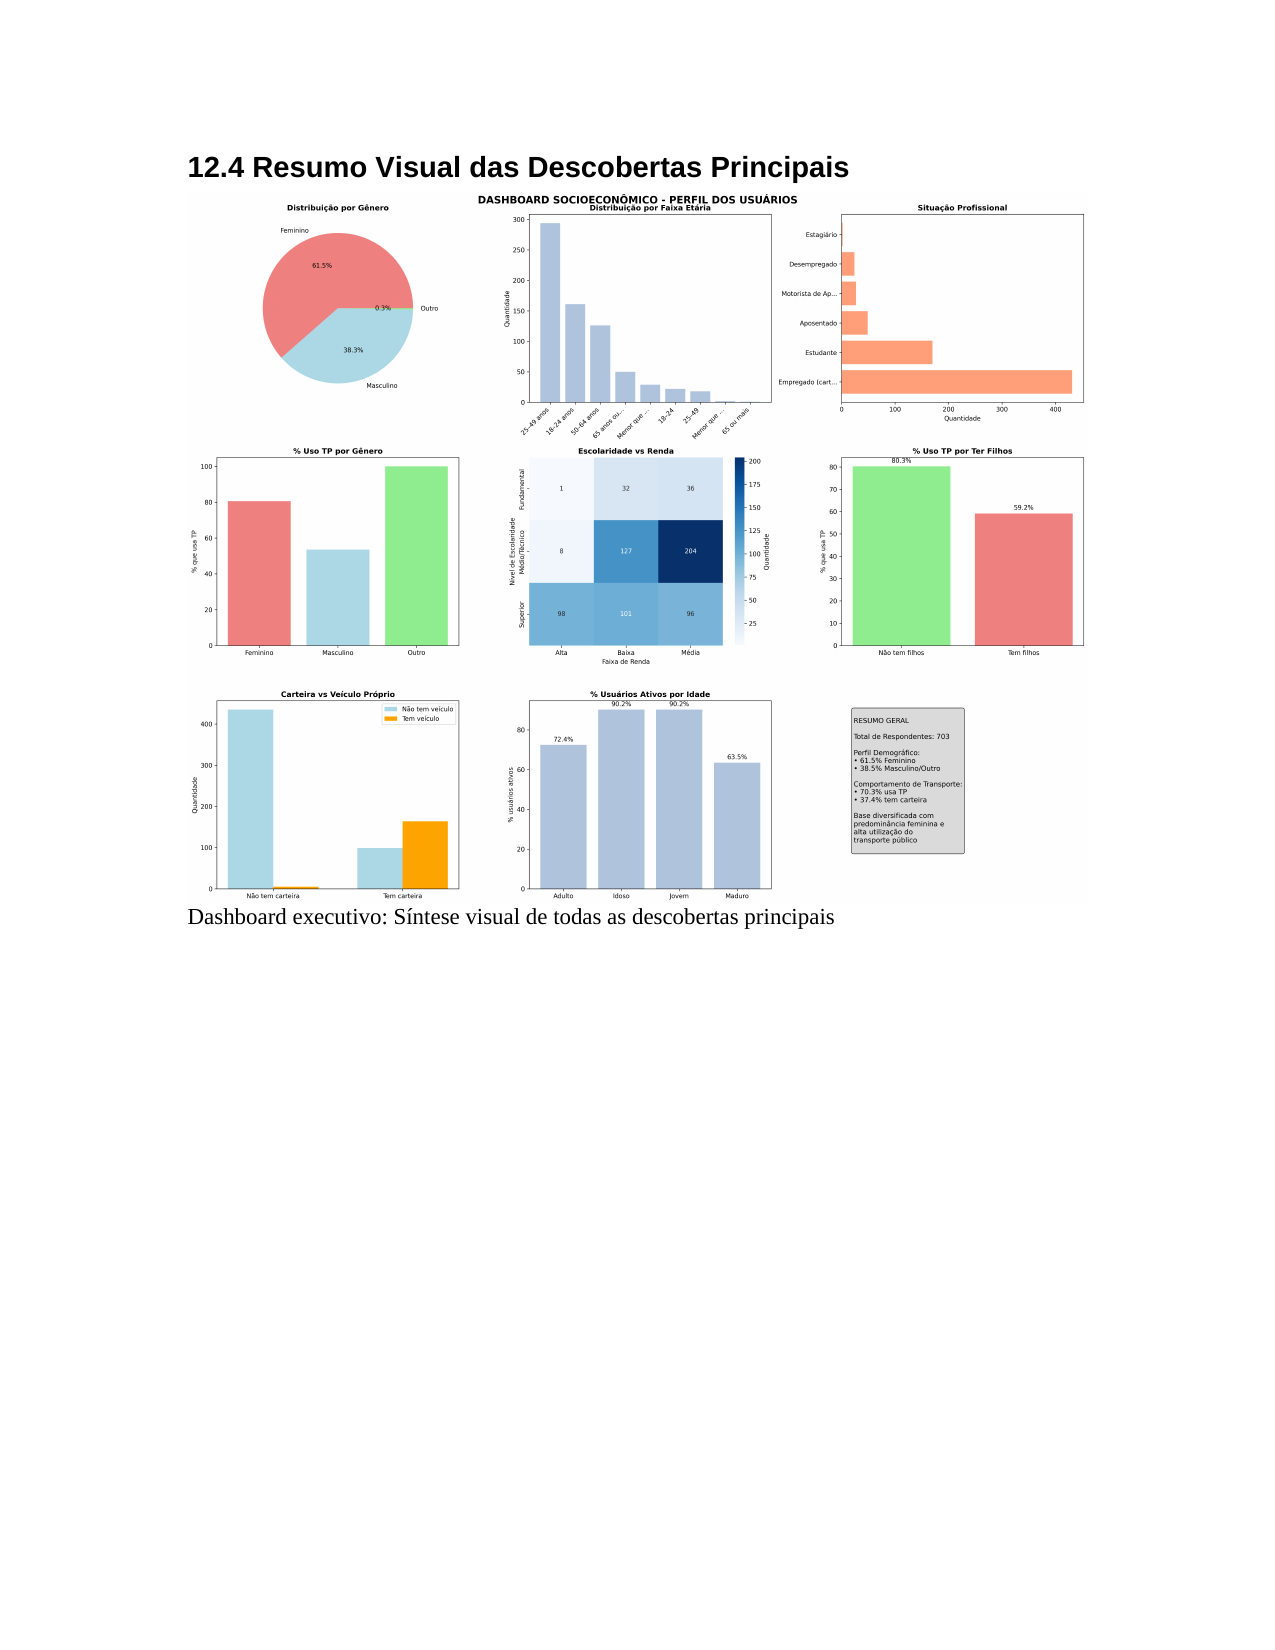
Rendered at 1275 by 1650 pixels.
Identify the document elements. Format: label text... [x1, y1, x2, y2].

subtitle 12.4 Resumo Visual das Descobertas Principais [187, 150, 1087, 183]
text Dashboard executivo: Síntese visual de todas as descobertas principais [187, 904, 1087, 929]
picture [187, 191, 1088, 904]
